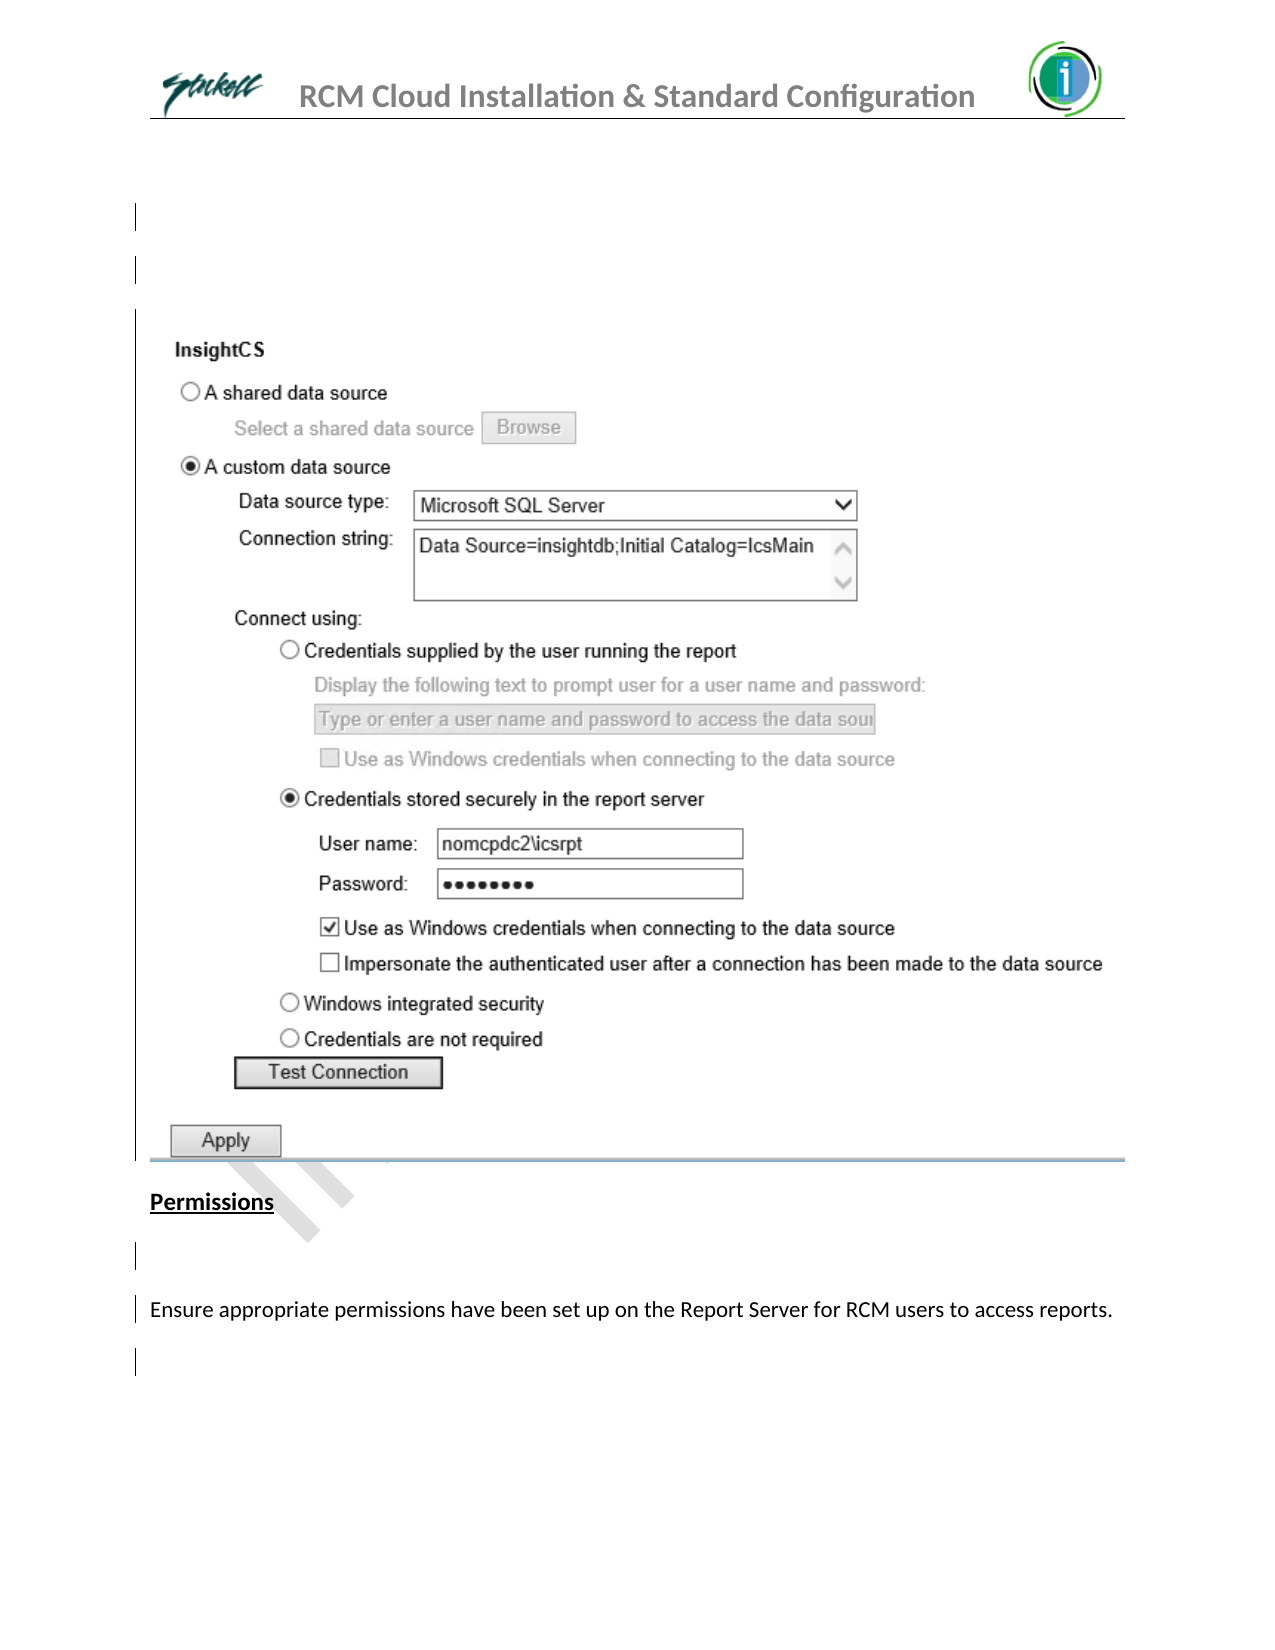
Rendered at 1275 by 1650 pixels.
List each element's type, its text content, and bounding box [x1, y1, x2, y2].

picture [1028, 41, 1102, 117]
subtitle Permissions [150, 1186, 1125, 1217]
text Ensure appropriate permissions have been set up on the Report Server for RCM users to access reports. [150, 1295, 1125, 1323]
picture [162, 72, 264, 118]
picture [150, 309, 1125, 1162]
